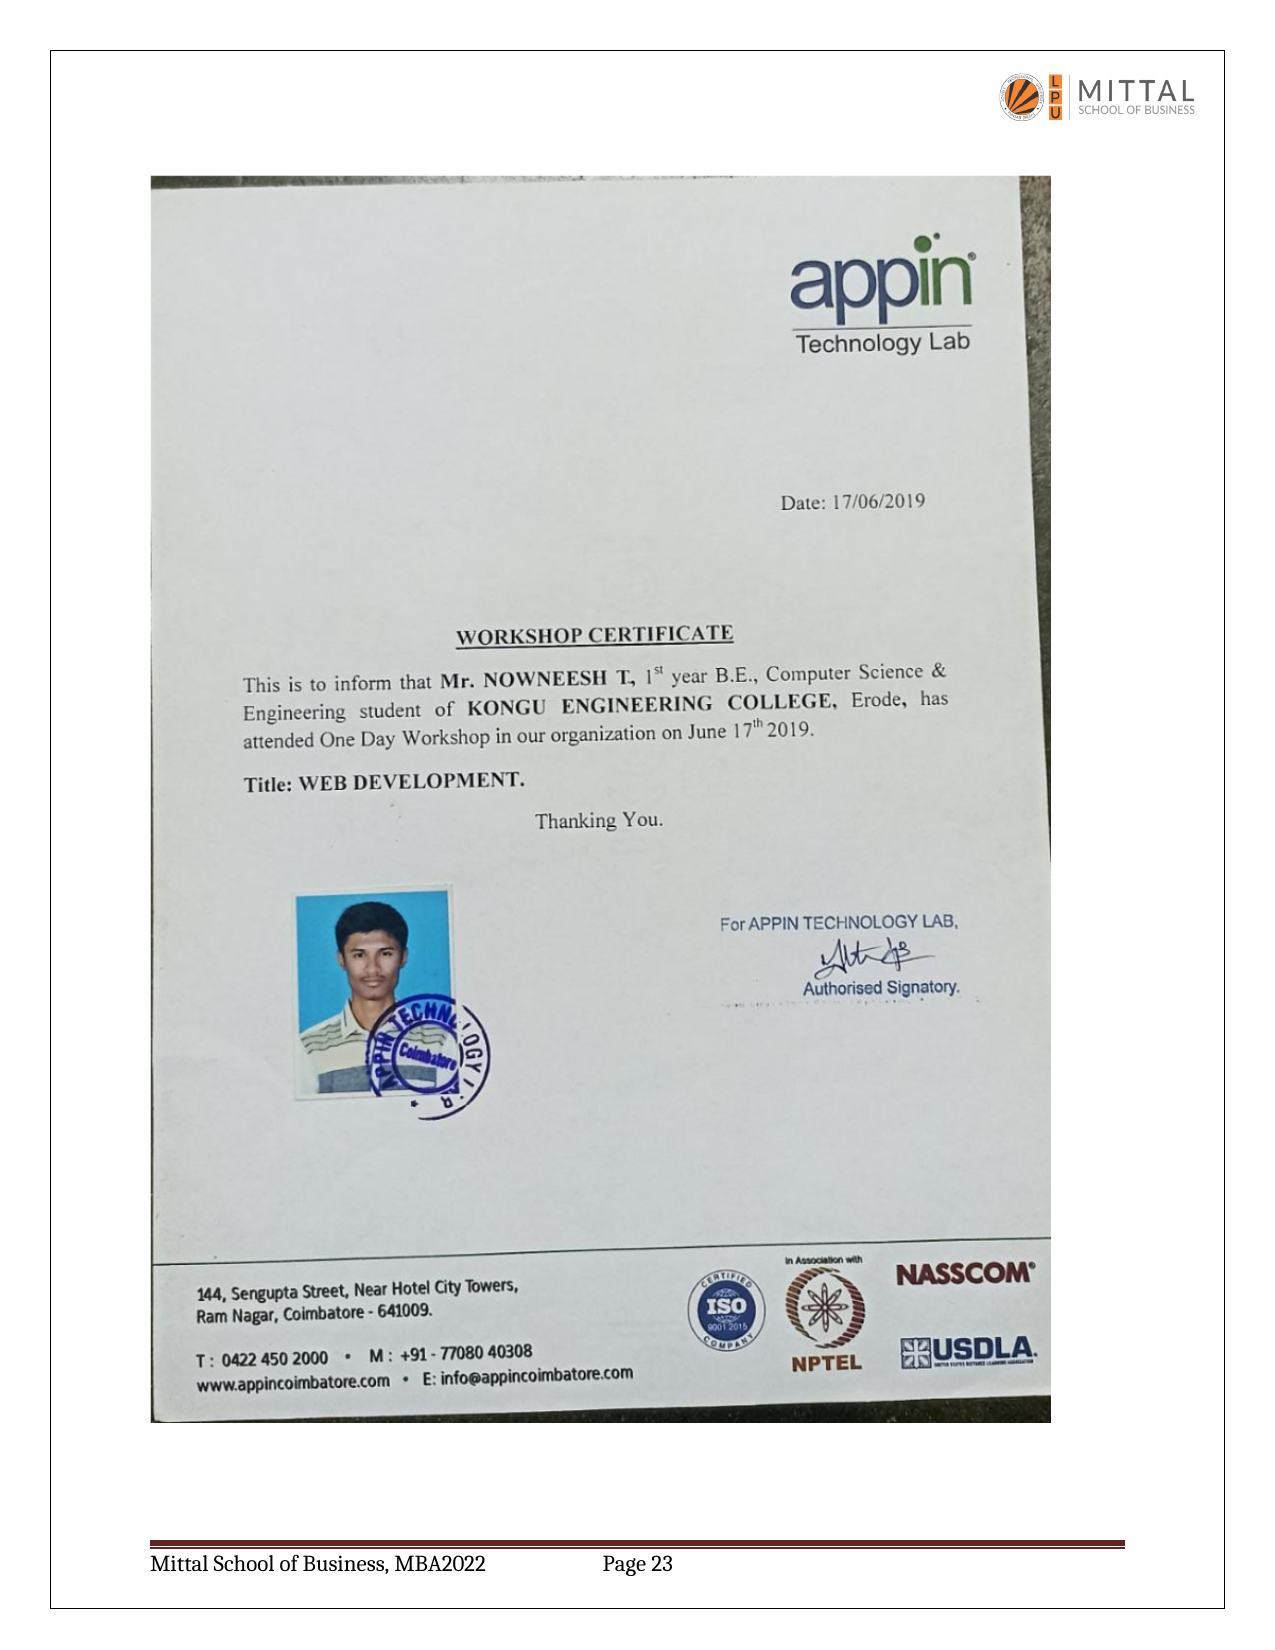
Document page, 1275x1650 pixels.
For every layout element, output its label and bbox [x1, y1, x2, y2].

picture [151, 177, 1051, 1423]
picture [995, 59, 1199, 139]
